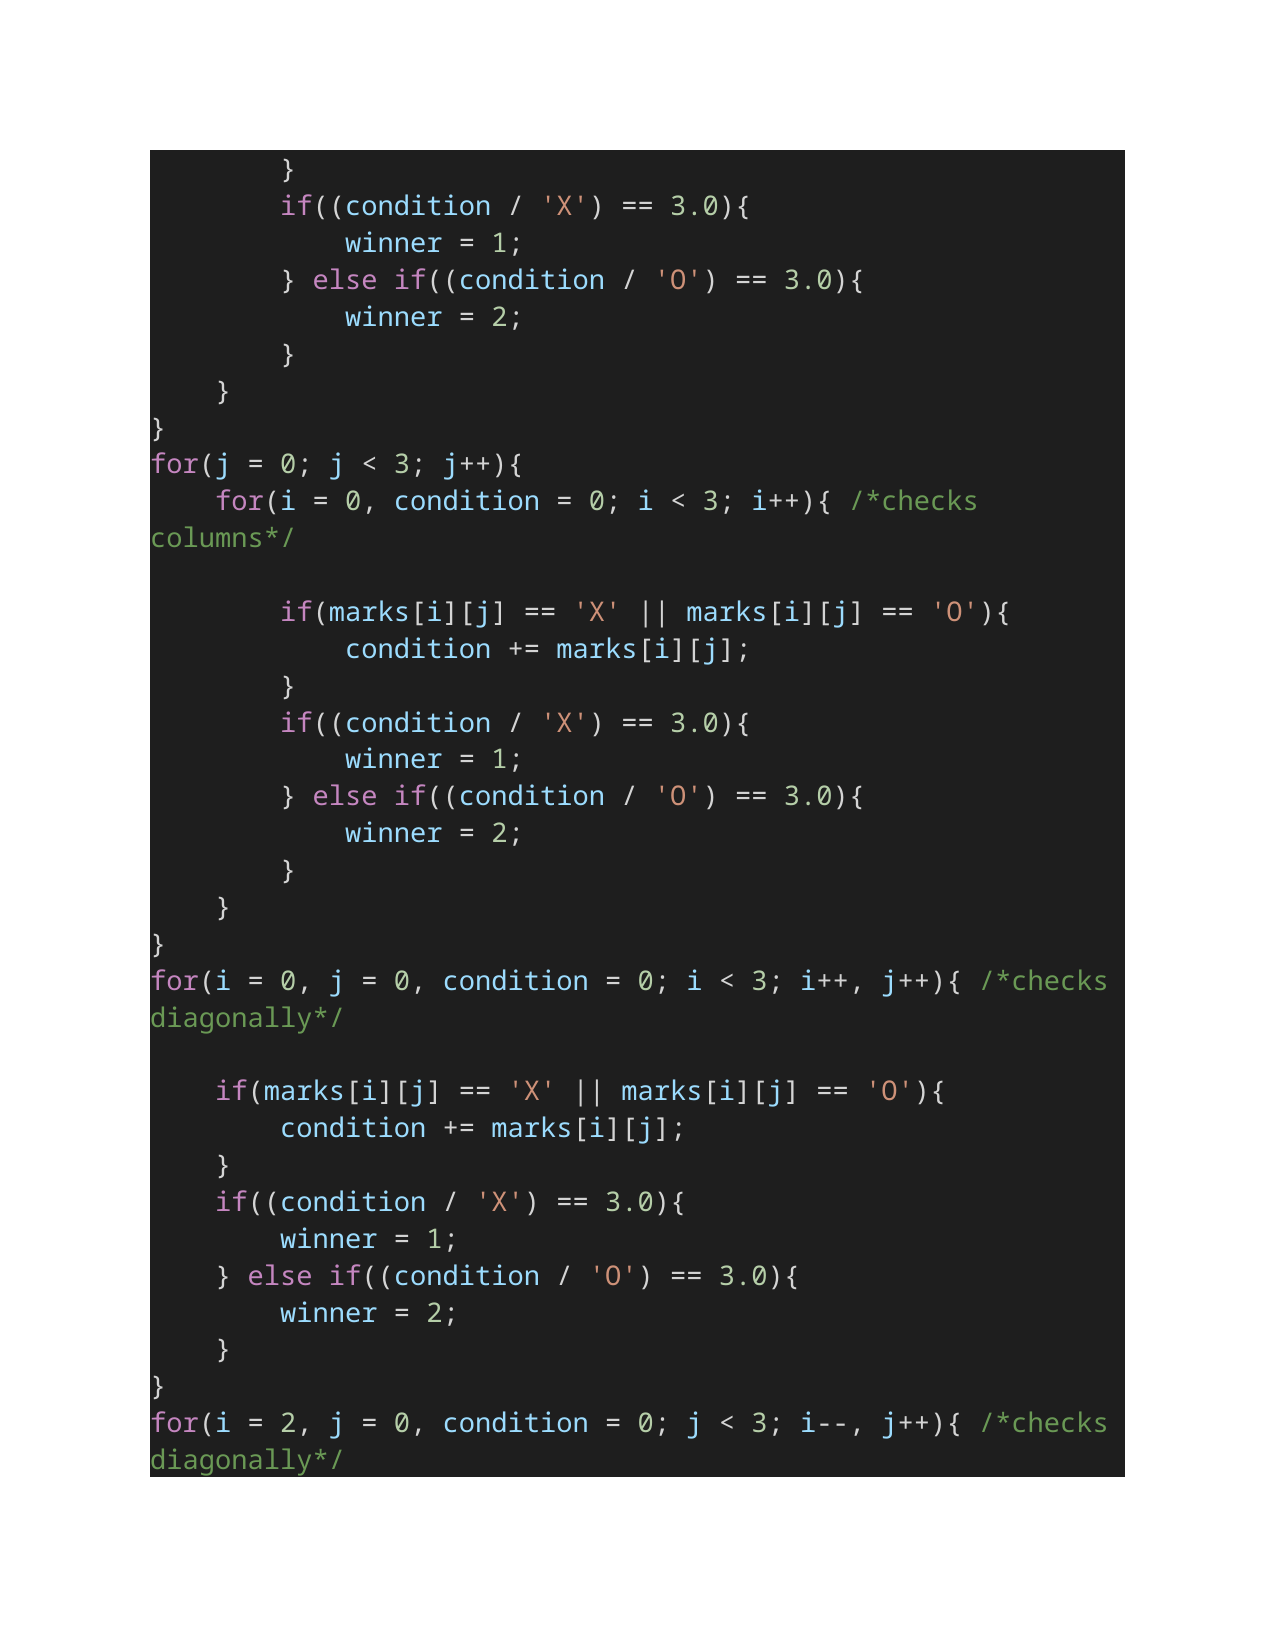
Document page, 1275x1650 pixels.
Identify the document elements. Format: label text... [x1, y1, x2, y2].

text } [150, 371, 1125, 408]
text } else if((condition / 'O') == 3.0){ [150, 1256, 1125, 1293]
text } [150, 334, 1125, 371]
text } else if((condition / 'O') == 3.0){ [150, 261, 1125, 297]
text for(i = 0, j = 0, condition = 0; i < 3; i++, j++){ /*checks diagonally*/ [150, 961, 1125, 1035]
text } [150, 1367, 1125, 1404]
text if((condition / 'X') == 3.0){ [150, 187, 1125, 224]
text } [150, 408, 1125, 445]
text if((condition / 'X') == 3.0){ [150, 703, 1125, 740]
text condition += marks[i][j]; [150, 1109, 1125, 1146]
text for(i = 0, condition = 0; i < 3; i++){ /*checks columns*/ [150, 482, 1125, 556]
text } [150, 1330, 1125, 1367]
text winner = 1; [150, 1219, 1125, 1256]
text winner = 1; [150, 224, 1125, 261]
text winner = 2; [150, 1293, 1125, 1330]
text } else if((condition / 'O') == 3.0){ [150, 777, 1125, 814]
text winner = 2; [150, 814, 1125, 851]
text winner = 1; [150, 740, 1125, 777]
text for(i = 2, j = 0, condition = 0; j < 3; i--, j++){ /*checks diagonally*/ [150, 1404, 1125, 1477]
text } [150, 851, 1125, 887]
text for(j = 0; j < 3; j++){ [150, 445, 1125, 482]
text if((condition / 'X') == 3.0){ [150, 1182, 1125, 1219]
text if(marks[i][j] == 'X' || marks[i][j] == 'O'){ [150, 1072, 1125, 1109]
text } [150, 150, 1125, 187]
text } [150, 887, 1125, 924]
text } [150, 1146, 1125, 1182]
text if(marks[i][j] == 'X' || marks[i][j] == 'O'){ [150, 592, 1125, 629]
text } [150, 666, 1125, 703]
text condition += marks[i][j]; [150, 629, 1125, 666]
text winner = 2; [150, 297, 1125, 334]
text } [150, 924, 1125, 961]
